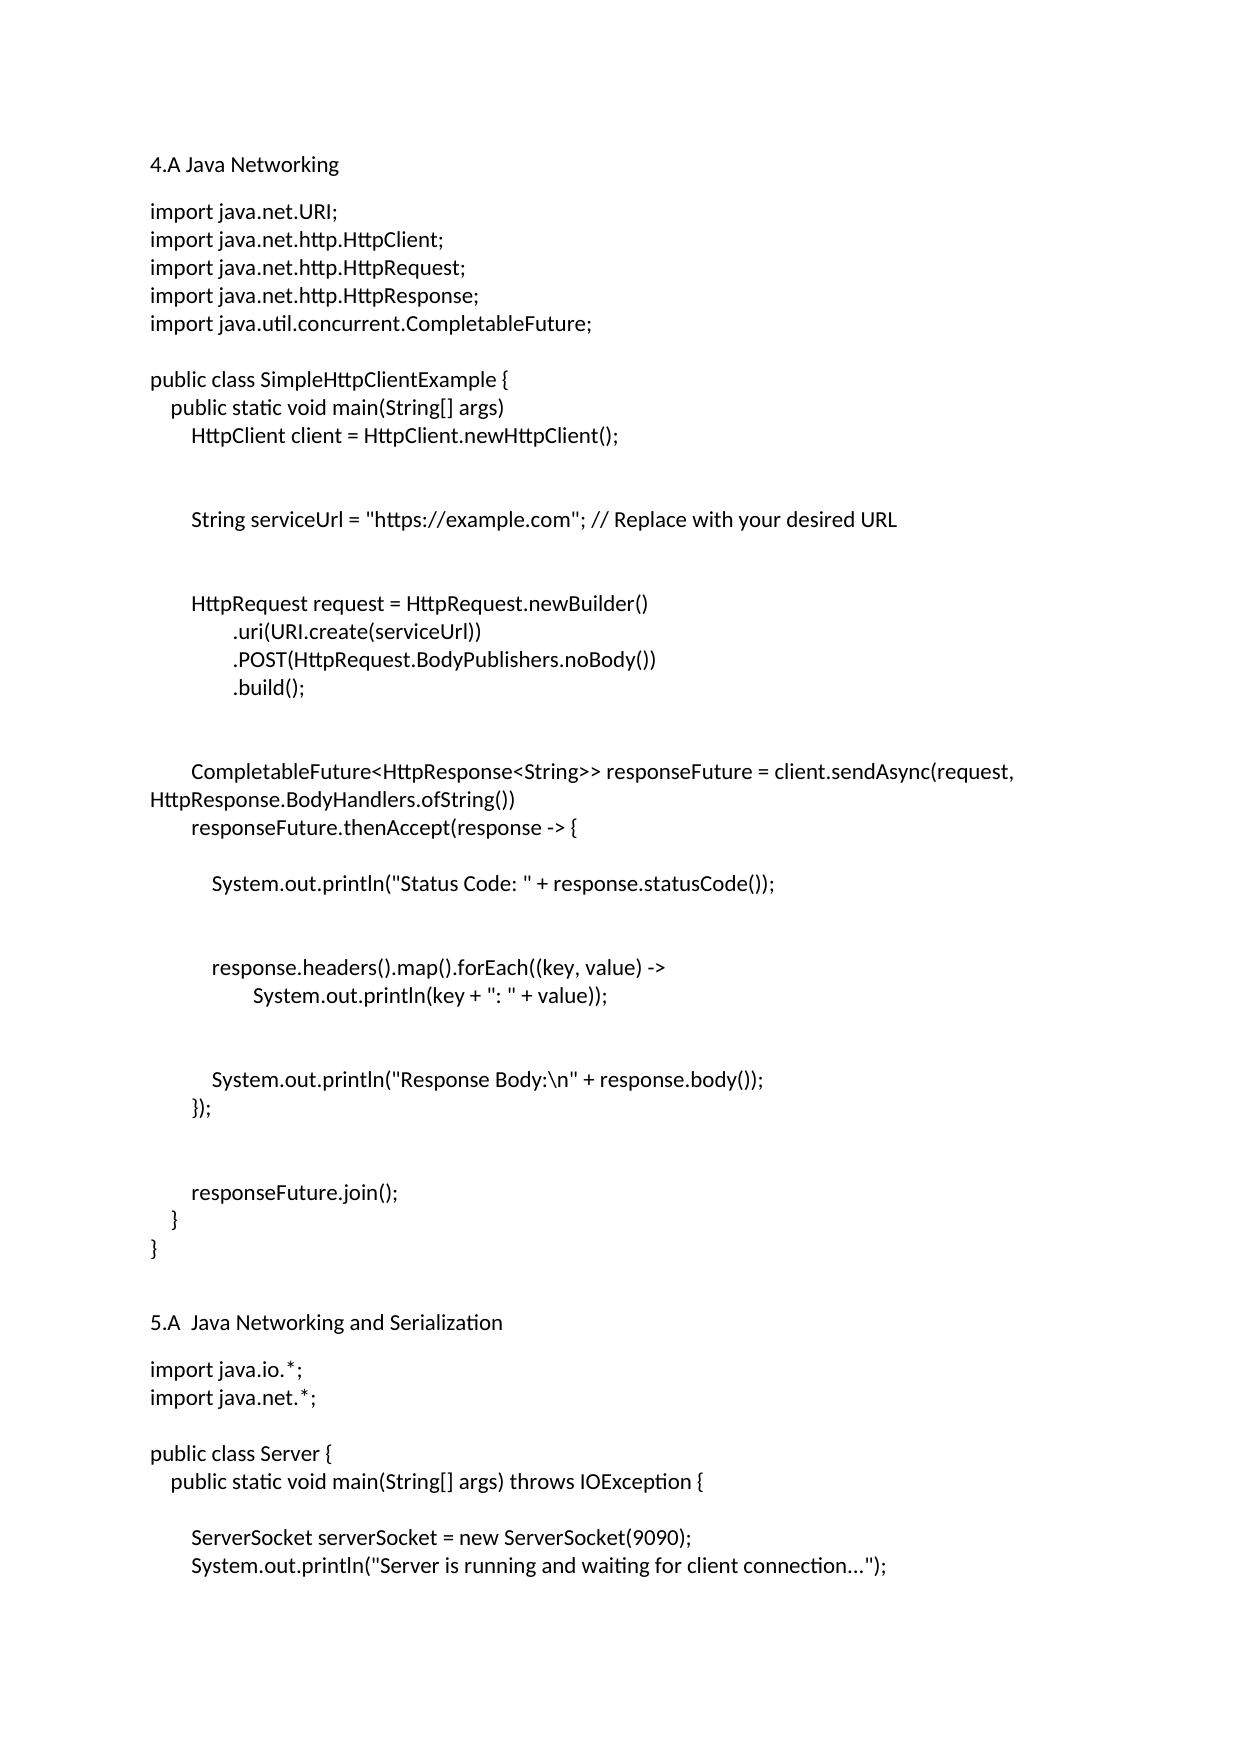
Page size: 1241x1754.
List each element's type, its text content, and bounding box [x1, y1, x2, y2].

text import java.net.*; [150, 1383, 1090, 1411]
text import java.io.*; [150, 1355, 1090, 1383]
text System.out.println("Status Code: " + response.statusCode()); [150, 869, 1090, 897]
text import java.net.http.HttpResponse; [150, 281, 1090, 309]
text } [150, 1206, 1090, 1234]
text import java.net.http.HttpRequest; [150, 253, 1090, 281]
text public static void main(String[] args) throws IOException { [150, 1467, 1090, 1496]
text 5.A Java Networking and Serialization [150, 1308, 1090, 1337]
text .build(); [150, 673, 1090, 701]
text responseFuture.join(); [150, 1178, 1090, 1206]
text import java.net.http.HttpClient; [150, 225, 1090, 253]
text ServerSocket serverSocket = new ServerSocket(9090); [150, 1523, 1090, 1552]
text import java.net.URI; [150, 197, 1090, 225]
text HttpRequest request = HttpRequest.newBuilder() [150, 589, 1090, 617]
text HttpClient client = HttpClient.newHttpClient(); [150, 421, 1090, 449]
text .POST(HttpRequest.BodyPublishers.noBody()) [150, 645, 1090, 673]
text String serviceUrl = "https://example.com"; // Replace with your desired URL [150, 505, 1090, 533]
text response.headers().map().forEach((key, value) -> [150, 953, 1090, 981]
text public class Server { [150, 1439, 1090, 1467]
text System.out.println("Server is running and waiting for client connection..."); [150, 1552, 1090, 1579]
text responseFuture.thenAccept(response -> { [150, 813, 1090, 841]
text } [150, 1234, 1090, 1262]
text public static void main(String[] args) [150, 393, 1090, 421]
text }); [150, 1093, 1090, 1122]
text 4.A Java Networking [150, 150, 1090, 178]
text System.out.println("Response Body:\n" + response.body()); [150, 1066, 1090, 1093]
text public class SimpleHttpClientExample { [150, 365, 1090, 393]
text .uri(URI.create(serviceUrl)) [150, 617, 1090, 645]
text CompletableFuture<HttpResponse<String>> responseFuture = client.sendAsync(request, HttpResponse.BodyHandlers.ofString()) [150, 757, 1090, 813]
text import java.util.concurrent.CompletableFuture; [150, 309, 1090, 337]
text System.out.println(key + ": " + value)); [150, 981, 1090, 1009]
